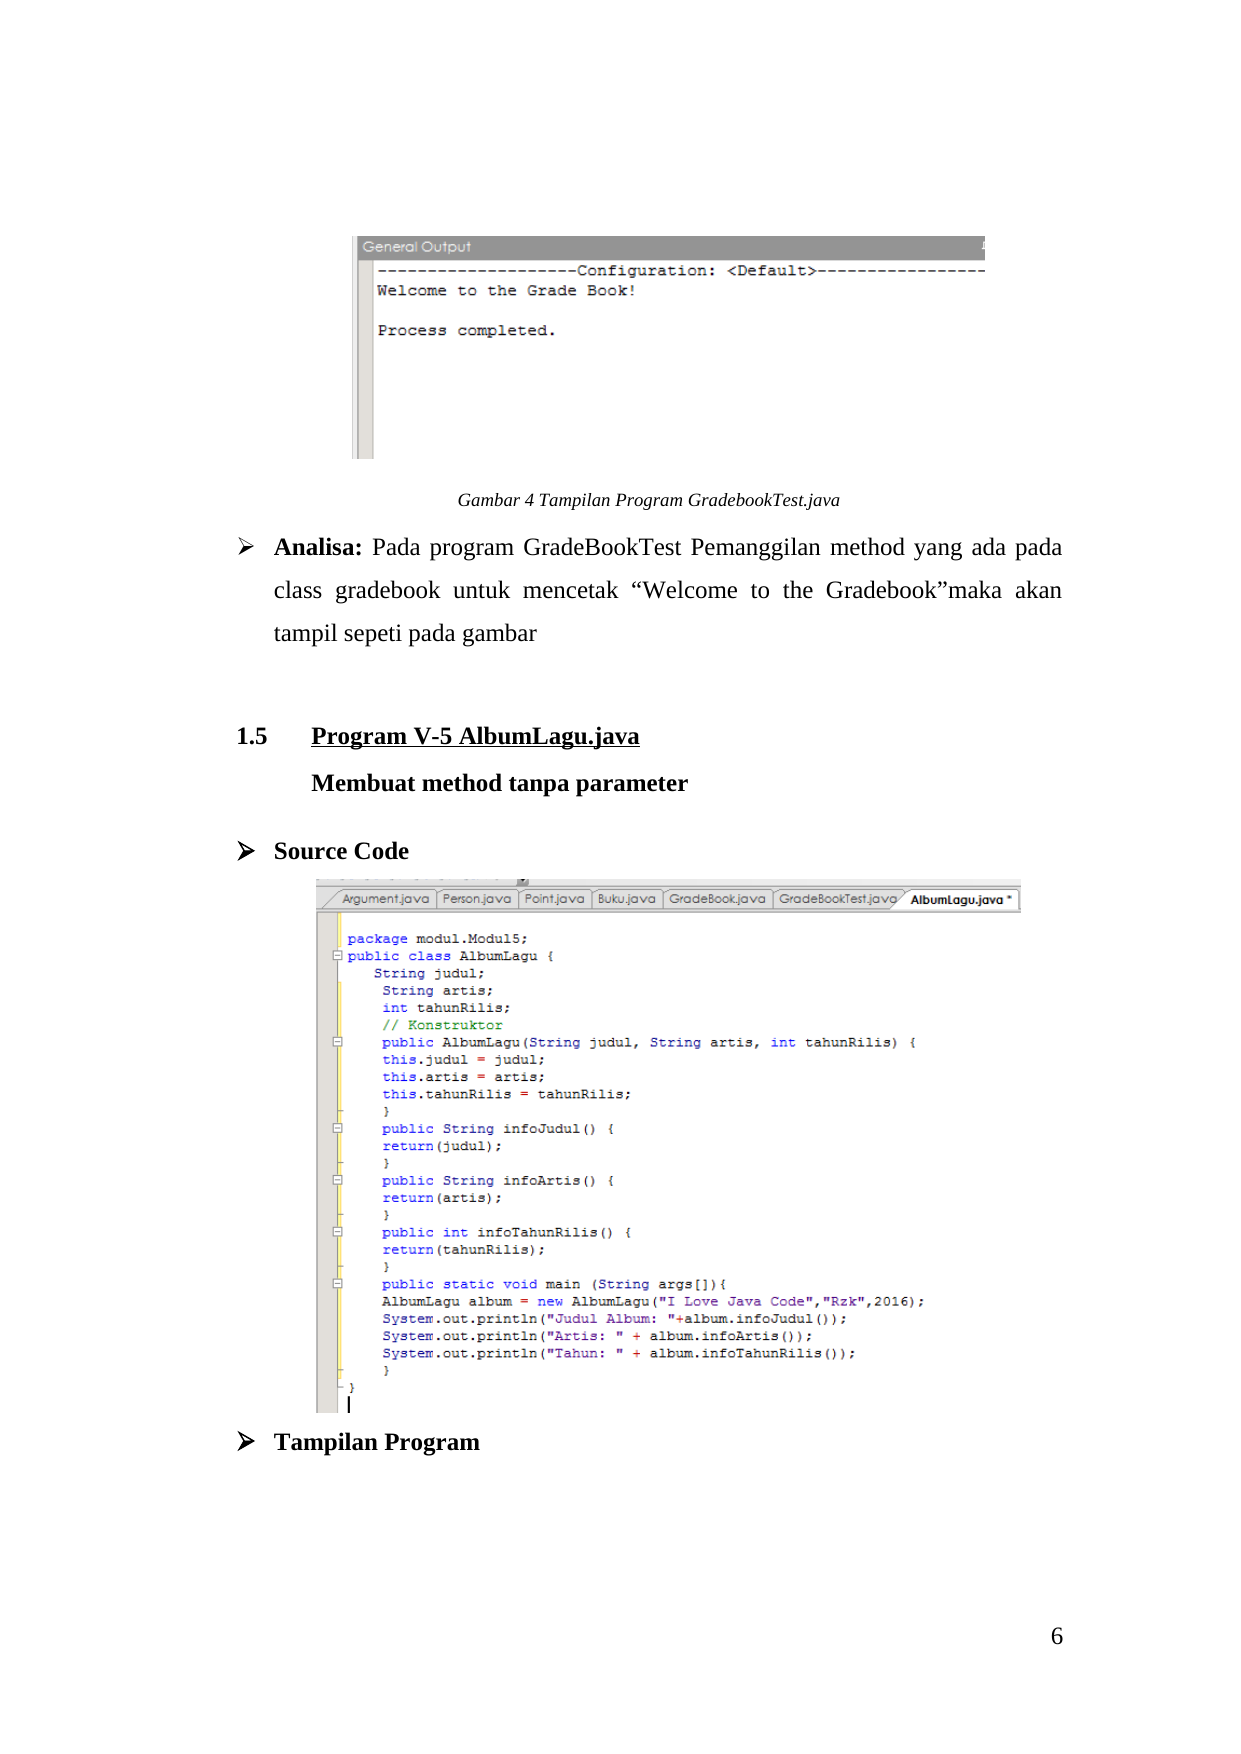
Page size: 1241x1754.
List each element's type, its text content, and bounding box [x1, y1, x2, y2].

list Analisa: Pada program GradeBookTest Pemanggilan method yang ada pada class gradebook untuk mencetak “Welcome to the Gradebook”maka akan tampil sepeti pada gambar [236, 532, 1063, 647]
text Gambar 4 Tampilan Program GradebookTest.java [236, 489, 1063, 511]
subtitle Membuat method tanpa parameter [311, 768, 1063, 797]
list Tampilan Program [236, 1427, 1063, 1455]
picture [352, 236, 985, 459]
list Source Code [236, 836, 1063, 865]
subtitle Program V-5 AlbumLagu.java [236, 721, 1063, 750]
picture [316, 879, 1021, 1413]
